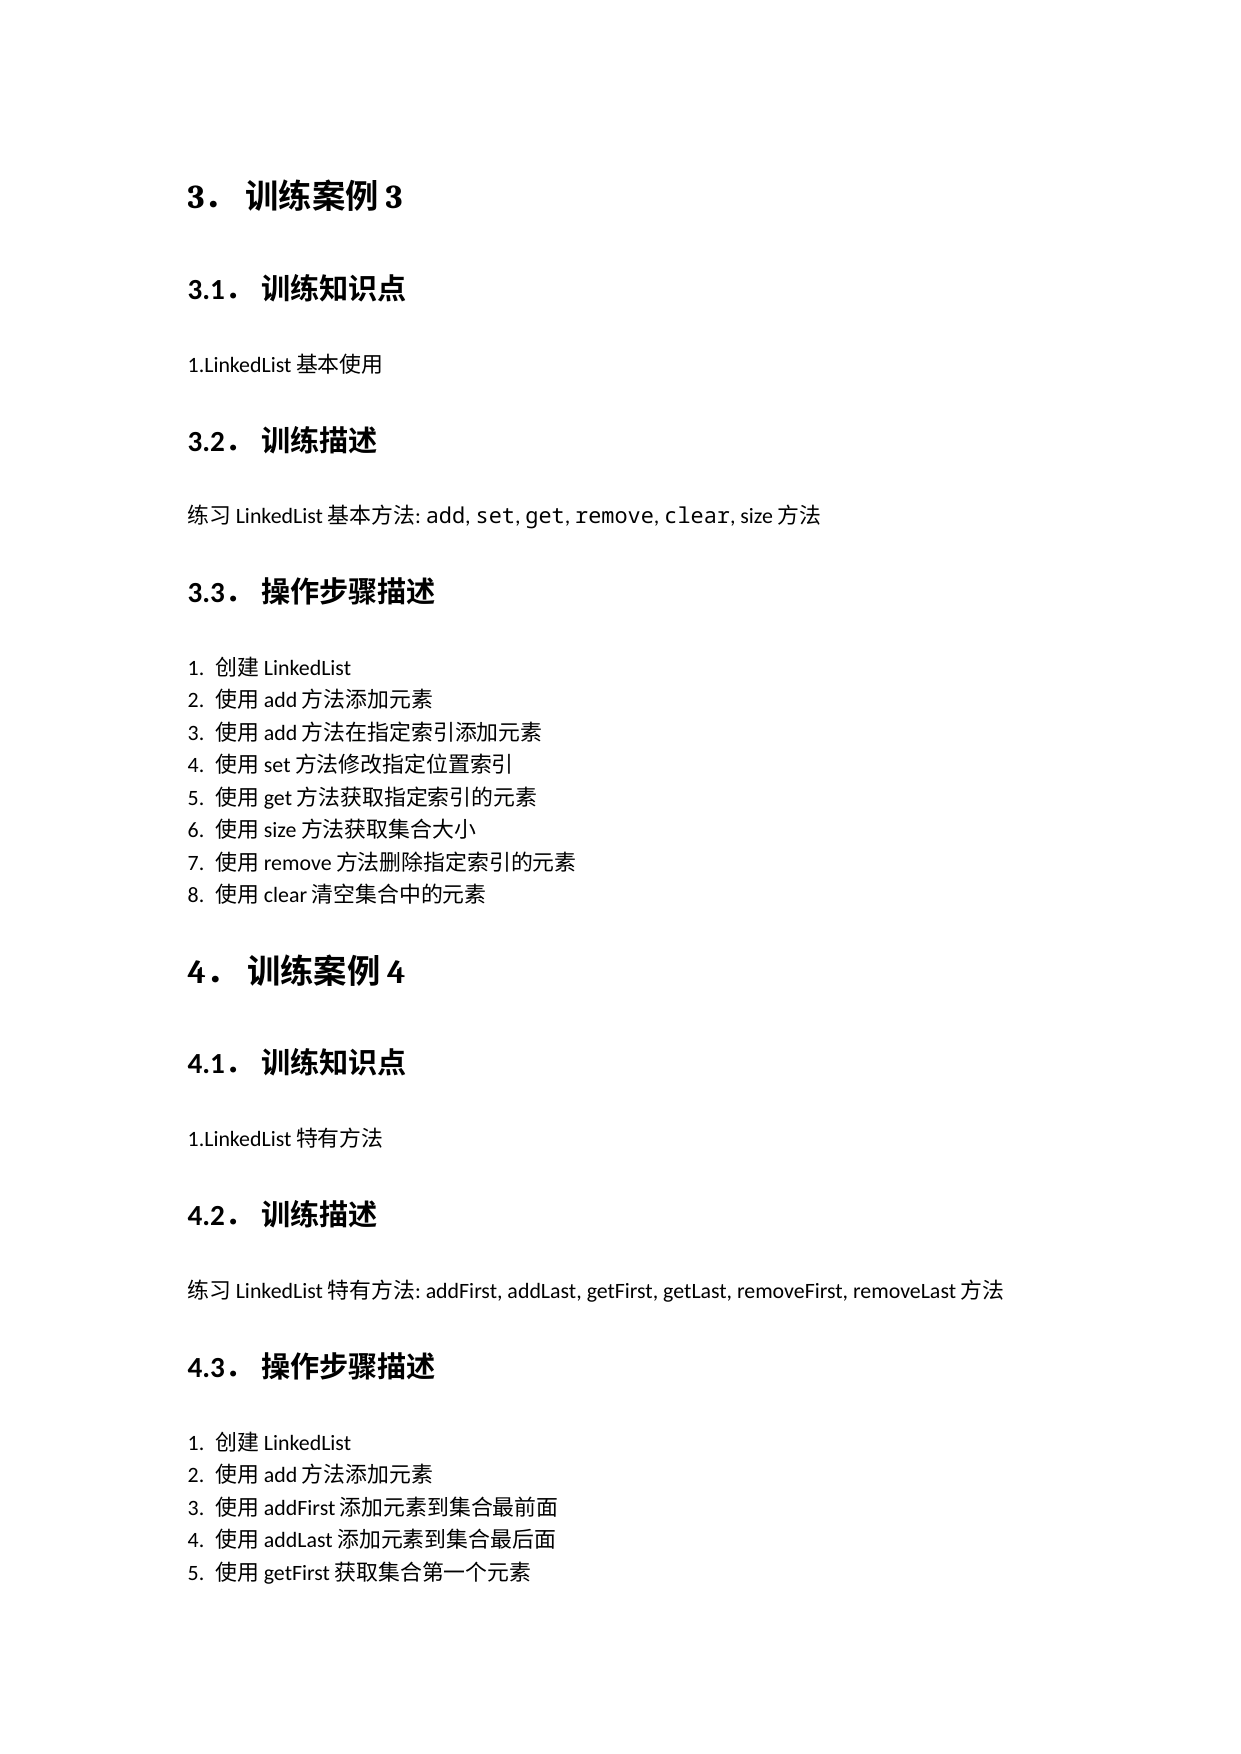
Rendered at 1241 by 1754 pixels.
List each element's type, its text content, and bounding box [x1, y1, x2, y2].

list 使用remove方法删除指定索引的元素 [187, 844, 1053, 877]
list 创建LinkedList [187, 649, 1053, 682]
list 使用add方法在指定索引添加元素 [187, 714, 1053, 747]
subtitle 训练案例4 [187, 937, 1053, 1002]
list 创建LinkedList [187, 1424, 1053, 1457]
subtitle 训练知识点 [187, 254, 1053, 319]
text 1.LinkedList特有方法 [187, 1121, 1053, 1153]
subtitle 操作步骤描述 [187, 1332, 1053, 1397]
list 使用clear清空集合中的元素 [187, 877, 1053, 909]
list 使用addLast添加元素到集合最后面 [187, 1522, 1053, 1554]
subtitle 训练案例3 [187, 162, 1053, 227]
subtitle 训练描述 [187, 406, 1053, 471]
list 使用set方法修改指定位置索引 [187, 747, 1053, 779]
list 使用getFirst获取集合第一个元素 [187, 1554, 1053, 1587]
subtitle 操作步骤描述 [187, 557, 1053, 622]
list 使用size方法获取集合大小 [187, 812, 1053, 844]
text 1.LinkedList基本使用 [187, 346, 1053, 379]
subtitle 训练知识点 [187, 1029, 1053, 1094]
list 使用add方法添加元素 [187, 1457, 1053, 1489]
list 使用get方法获取指定索引的元素 [187, 779, 1053, 812]
text 练习LinkedList特有方法: addFirst, addLast, getFirst, getLast, removeFirst, removeLast方法 [187, 1272, 1053, 1305]
subtitle 训练描述 [187, 1180, 1053, 1245]
list 使用add方法添加元素 [187, 682, 1053, 714]
list 使用addFirst添加元素到集合最前面 [187, 1489, 1053, 1522]
text 练习LinkedList基本方法: add, set, get, remove, clear, size方法 [187, 498, 1053, 530]
